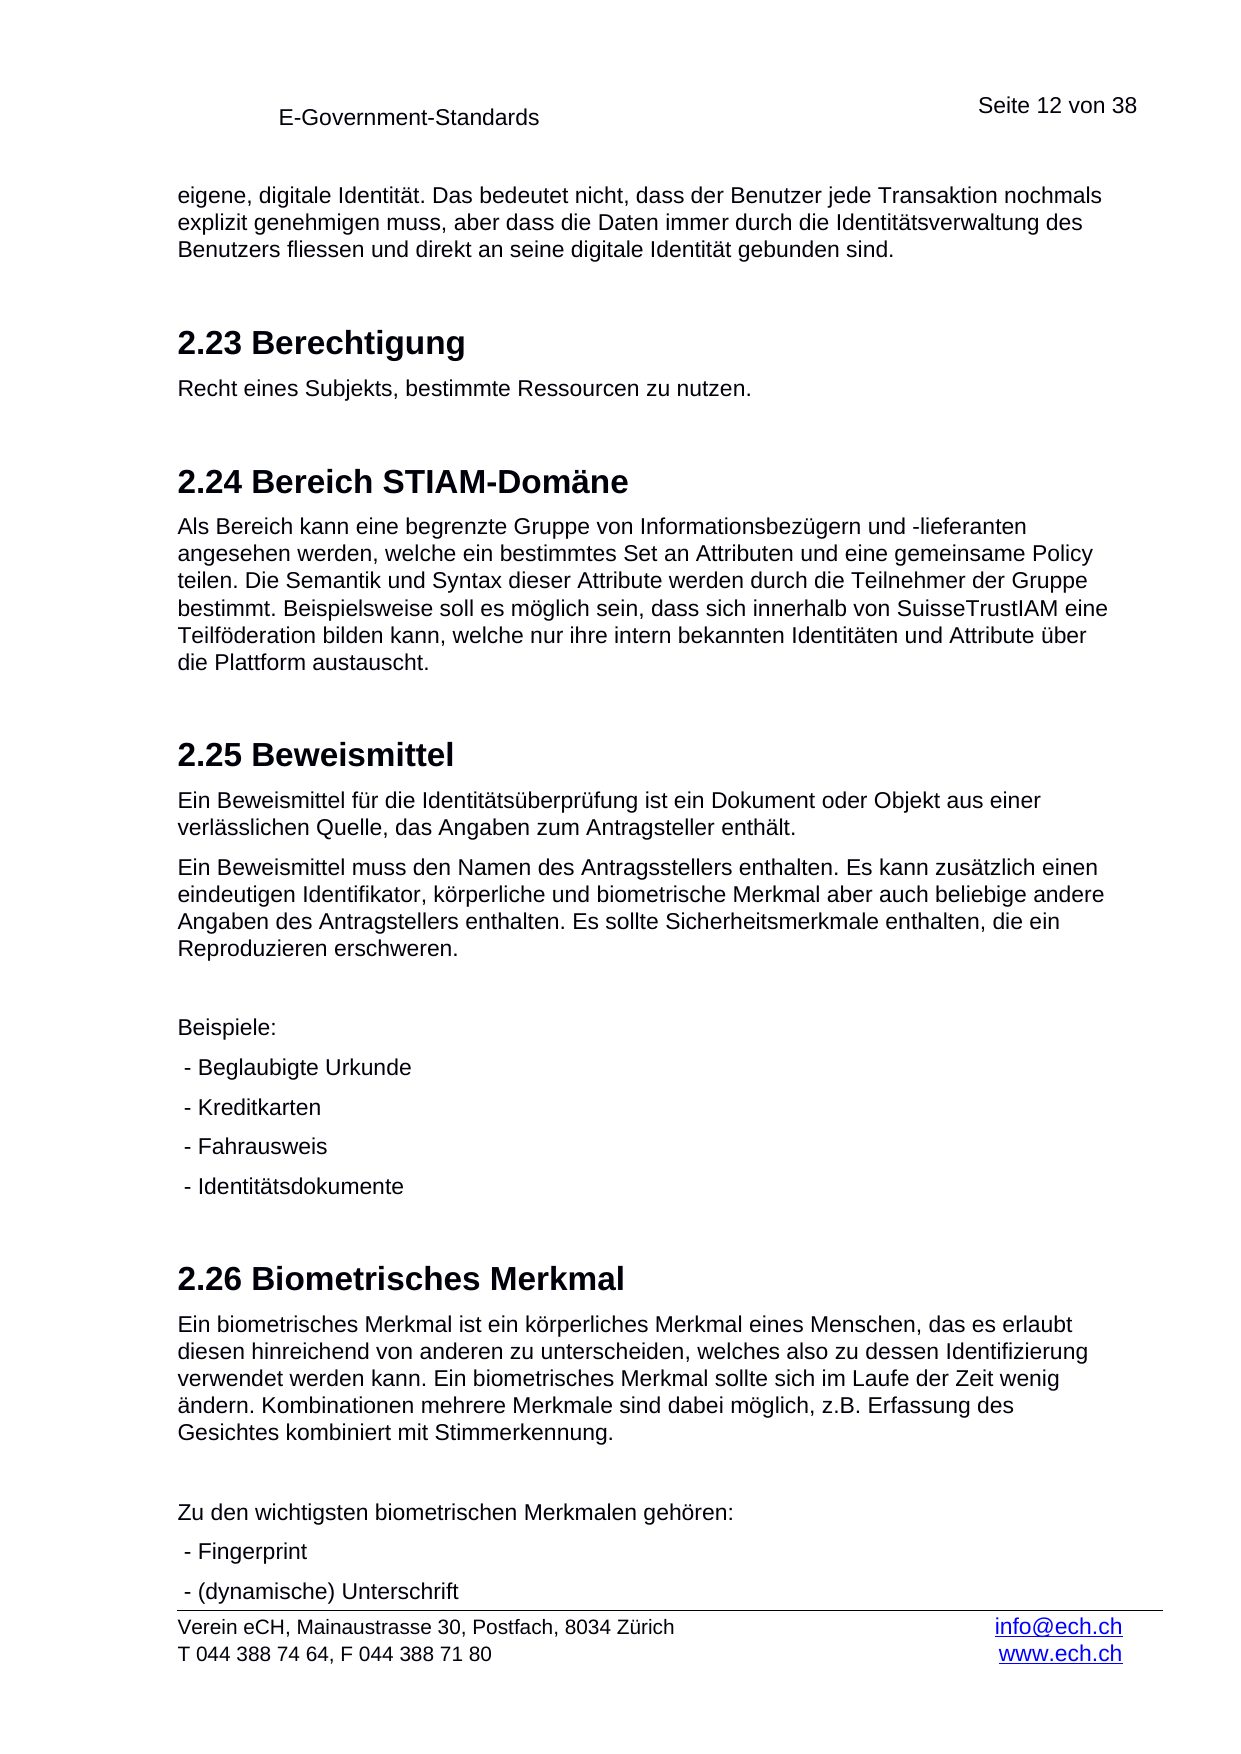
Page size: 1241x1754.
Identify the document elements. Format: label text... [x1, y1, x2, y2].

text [177, 182, 1122, 263]
subtitle Beweismittel [177, 736, 1122, 774]
subtitle Biometrisches Merkmal [177, 1259, 1122, 1298]
text - Kreditkarten [177, 1093, 1122, 1120]
text Als Bereich kann eine begrenzte Gruppe von Informationsbezügern und -lieferanten angesehen werden, welche ein bestimmtes Set an Attributen und eine gemeinsame Policy teilen. Die Semantik und Syntax dieser Attribute werden durch die Teilnehmer der Gruppe bestimmt. Beispielsweise soll es möglich sein, dass sich innerhalb von SuisseTrustIAM eine Teilföderation bilden kann, welche nur ihre intern bekannten Identitäten und Attribute über die Plattform austauscht. [177, 513, 1122, 675]
text Ein biometrisches Merkmal ist ein körperliches Merkmal eines Menschen, das es erlaubt diesen hinreichend von anderen zu unterscheiden, welches also zu dessen Identifizierung verwendet werden kann. Ein biometrisches Merkmal sollte sich im Laufe der Zeit wenig ändern. Kombinationen mehrere Merkmale sind dabei möglich, z.B. Erfassung des Gesichtes kombiniert mit Stimmerkennung. [177, 1310, 1122, 1446]
subtitle Bereich STIAM-Domäne [177, 462, 1122, 500]
text - Identitätsdokumente [177, 1172, 1122, 1199]
text - Beglaubigte Urkunde [177, 1053, 1122, 1080]
text Ein Beweismittel muss den Namen des Antragsstellers enthalten. Es kann zusätzlich einen eindeutigen Identifikator, körperliche und biometrische Merkmal aber auch beliebige andere Angaben des Antragstellers enthalten. Es sollte Sicherheitsmerkmale enthalten, die ein Reproduzieren erschweren. [177, 853, 1122, 961]
text Beispiele: [177, 1013, 1122, 1041]
subtitle Berechtigung [177, 323, 1122, 362]
text - Fahrausweis [177, 1132, 1122, 1159]
text - (dynamische) Unterschrift [177, 1577, 1122, 1604]
text Zu den wichtigsten biometrischen Merkmalen gehören: [177, 1498, 1122, 1525]
text - Fingerprint [177, 1537, 1122, 1564]
text Recht eines Subjekts, bestimmte Ressourcen zu nutzen. [177, 374, 1122, 401]
text Ein Beweismittel für die Identitätsüberprüfung ist ein Dokument oder Objekt aus einer verlässlichen Quelle, das Angaben zum Antragsteller enthält. [177, 786, 1122, 841]
